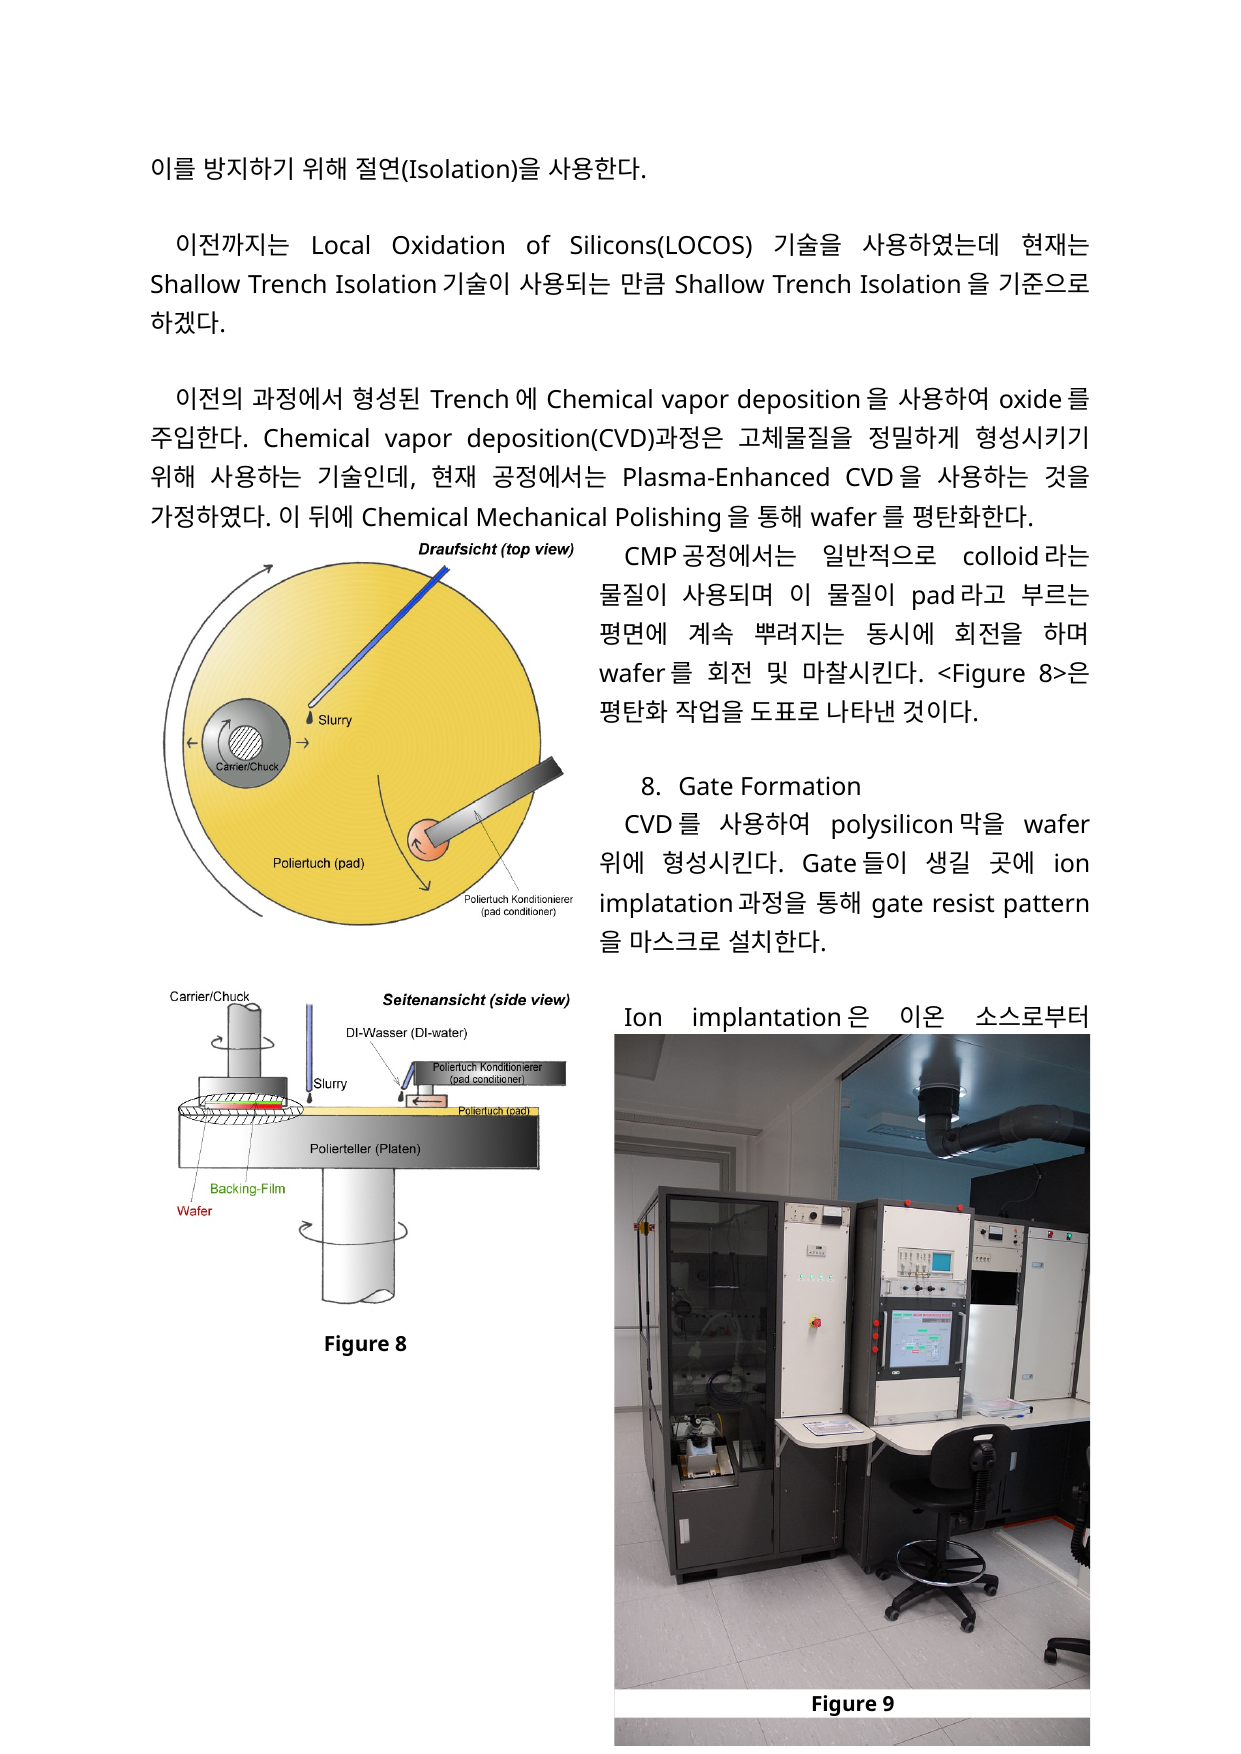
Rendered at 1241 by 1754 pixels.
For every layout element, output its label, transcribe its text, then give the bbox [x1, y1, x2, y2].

text Ion implantation은 이온 소스로부터 자기가속기를 통해 이온들을 가속시킨 다음 지정한 장소에 충돌시키는 것이다. <Figure 9>은 ion implantation 장비의 모습이다. [581, 998, 1090, 1034]
text 이전까지는 Local Oxidation of Silicons(LOCOS) 기술을 사용하였는데 현재는 Shallow Trench Isolation기술이 사용되는 만큼 Shallow Trench Isolation을 기준으로 하겠다. [150, 226, 1090, 340]
text 이전의 과정에서 형성된 Trench에 Chemical vapor deposition을 사용하여 oxide를 주입한다. Chemical vapor deposition(CVD)과정은 고체물질을 정밀하게 형성시키기 위해 사용하는 기술인데, 현재 공정에서는 Plasma-Enhanced CVD을 사용하는 것을 가정하였다. 이 뒤에 Chemical Mechanical Polishing을 통해 wafer를 평탄화한다. [150, 380, 1090, 533]
list Gate Formation [581, 768, 1090, 802]
picture [150, 537, 581, 1320]
picture [614, 1034, 1091, 1689]
text CMP공정에서는 일반적으로 colloid라는 물질이 사용되며 이 물질이 pad라고 부르는 평면에 계속 뿌려지는 동시에 회전을 하며 wafer를 회전 및 마찰시킨다. <Figure 8>은 평탄화 작업을 도표로 나타낸 것이다. [150, 536, 1090, 728]
text CVD를 사용하여 polysilicon막을 wafer 위에 형성시킨다. Gate들이 생길 곳에 ion implatation과정을 통해 gate resist pattern을 마스크로 설치한다. [581, 805, 1090, 958]
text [150, 150, 1090, 186]
picture [614, 1718, 1091, 1746]
